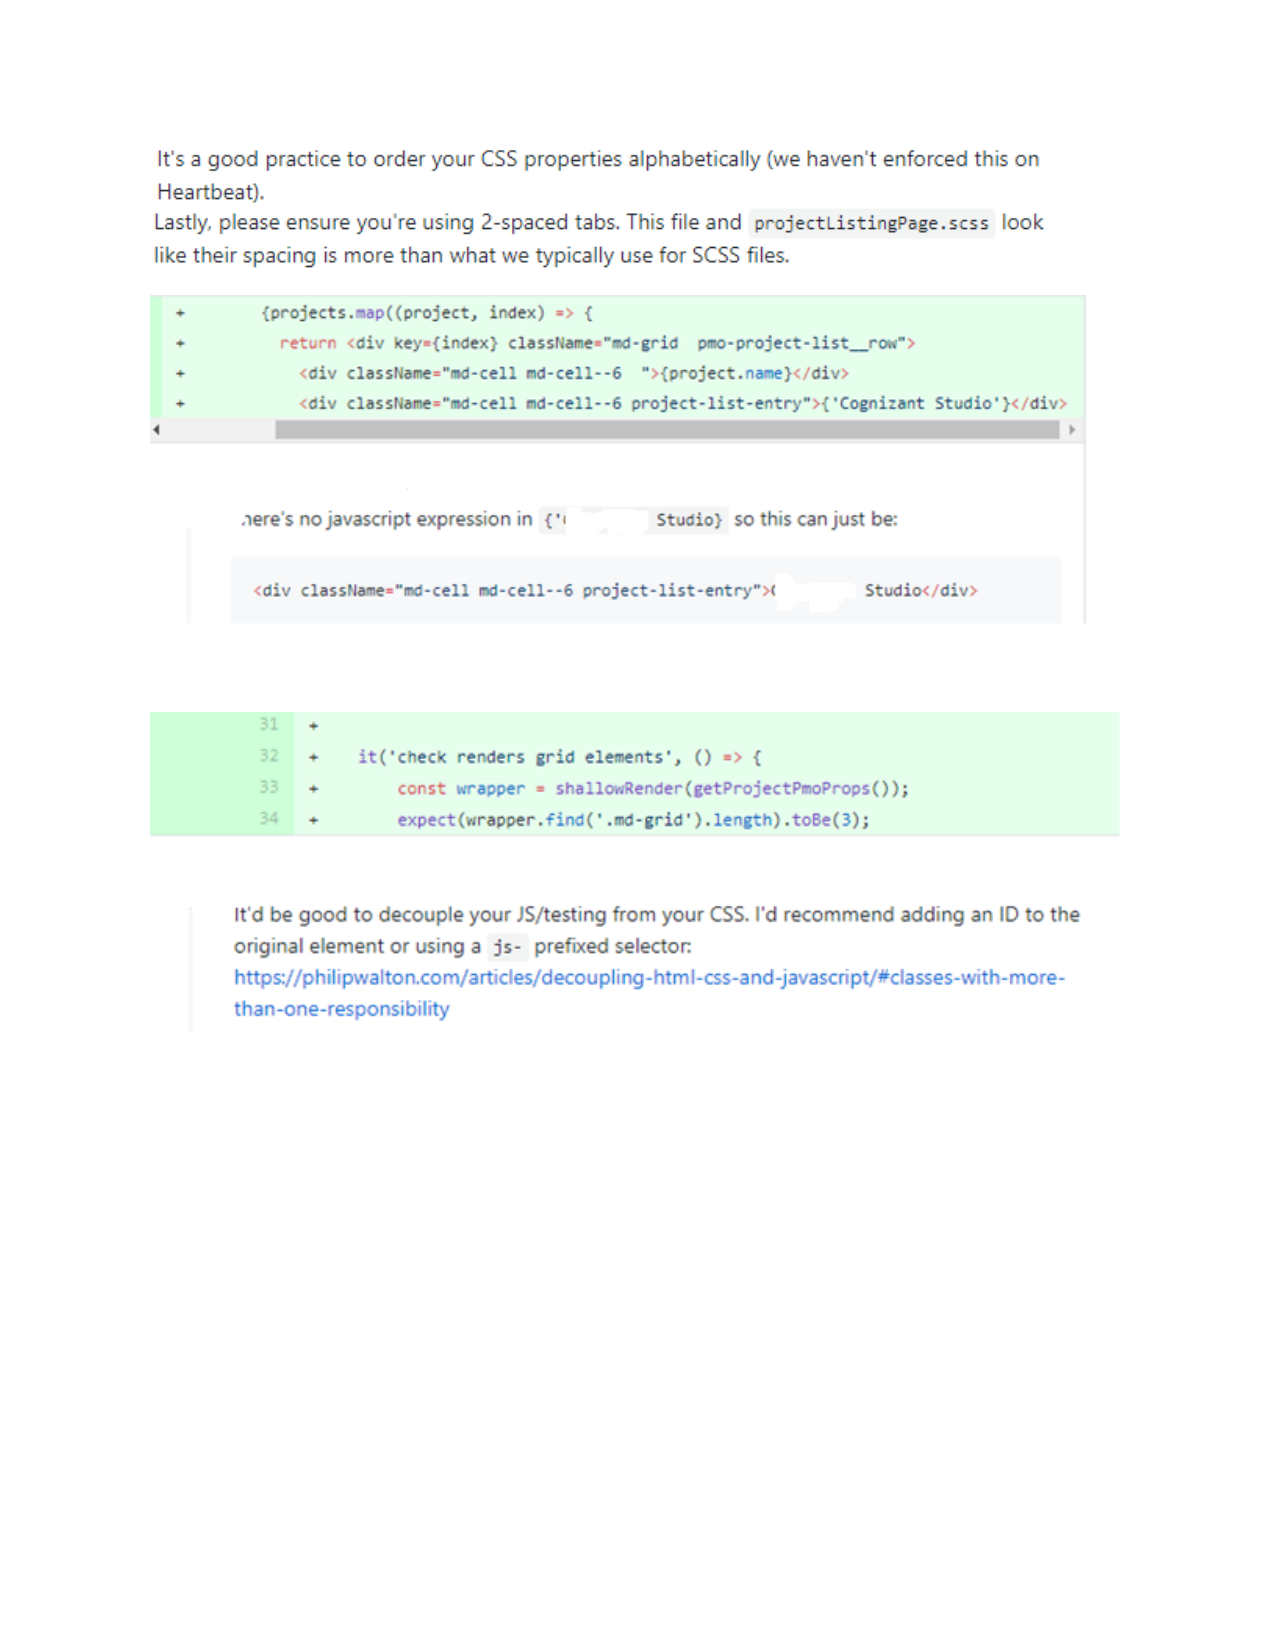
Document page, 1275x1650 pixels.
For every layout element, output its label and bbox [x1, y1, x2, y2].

picture [150, 295, 1091, 647]
picture [150, 150, 1108, 277]
picture [150, 712, 1125, 1032]
